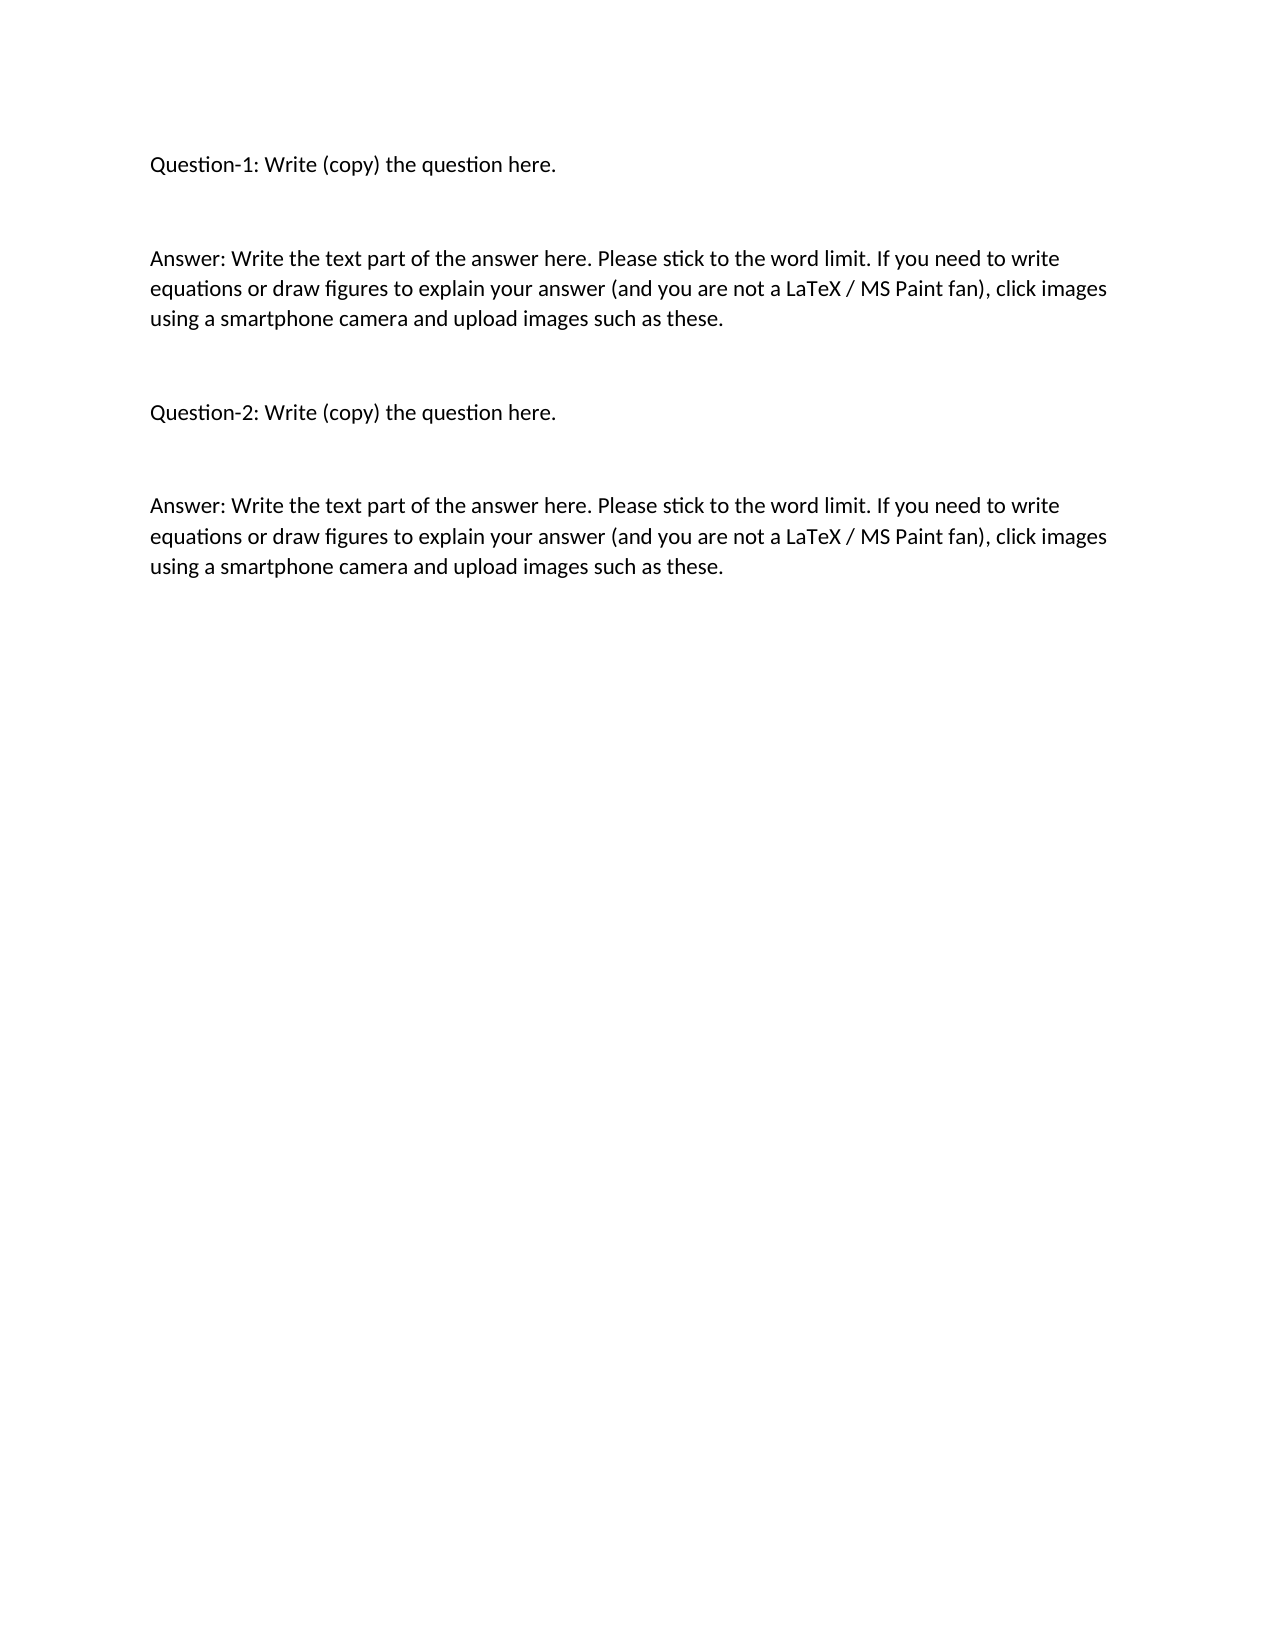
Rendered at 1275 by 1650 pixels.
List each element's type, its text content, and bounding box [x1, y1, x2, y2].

text Question-2: Write (copy) the question here. [150, 398, 1125, 426]
text Answer: Write the text part of the answer here. Please stick to the word limit. If you need to write equations or draw figures to explain your answer (and you are not a LaTeX / MS Paint fan), click images using a smartphone camera and upload images such as these. [150, 492, 1125, 580]
text Question-1: Write (copy) the question here. [150, 150, 1125, 178]
text Answer: Write the text part of the answer here. Please stick to the word limit. If you need to write equations or draw figures to explain your answer (and you are not a LaTeX / MS Paint fan), click images using a smartphone camera and upload images such as these. [150, 244, 1125, 332]
